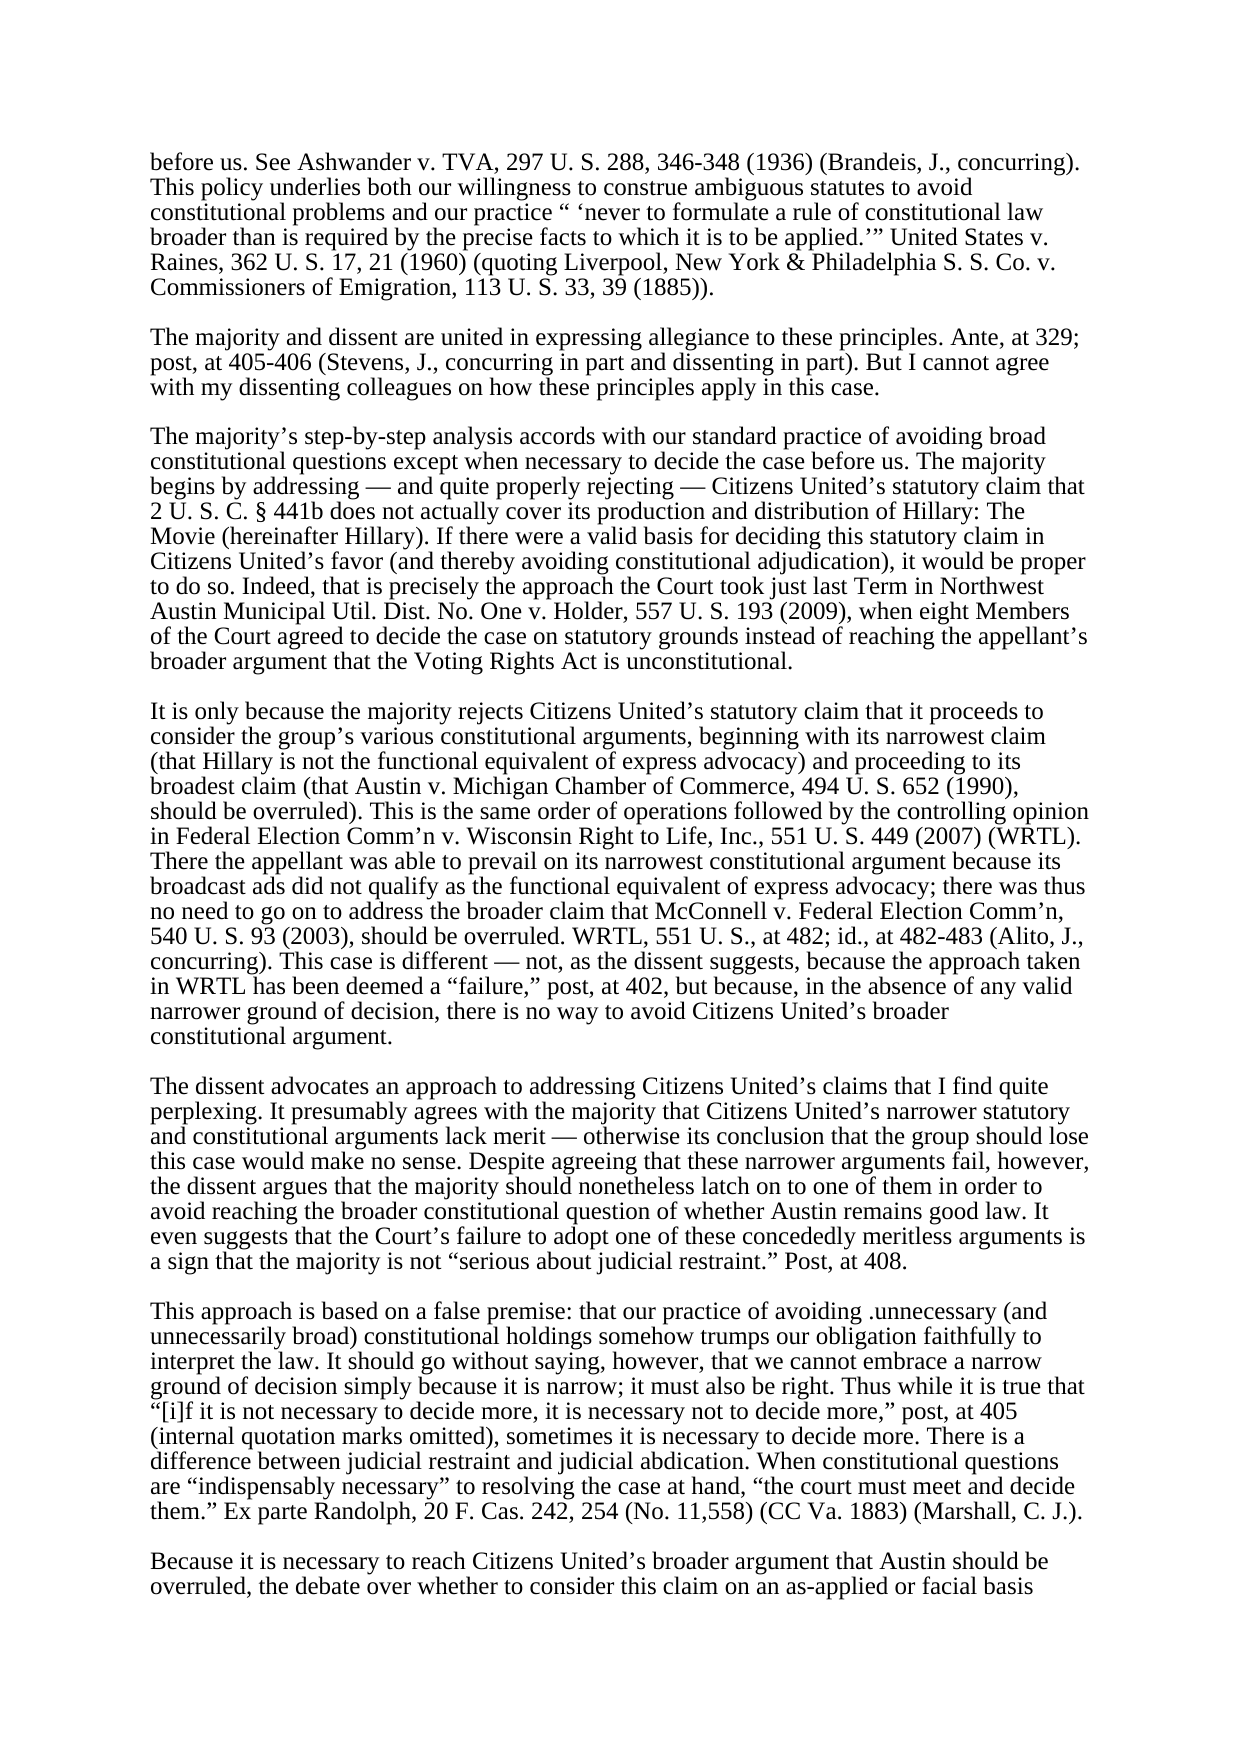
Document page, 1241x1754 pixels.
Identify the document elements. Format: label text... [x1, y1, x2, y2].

text The dissent advocates an approach to addressing Citizens United’s claims that I find quite perplexing. It presumably agrees with the majority that Citizens United’s narrower statutory and constitutional arguments lack merit — otherwise its conclusion that the group should lose this case would make no sense. Despite agreeing that these narrower arguments fail, however, the dissent argues that the majority should nonetheless latch on to one of them in order to avoid reaching the broader constitutional question of whether Austin remains good law. It even suggests that the Court’s failure to adopt one of these concededly meritless arguments is a sign that the majority is not “serious about judicial restraint.” Post, at 408. [150, 1074, 1090, 1274]
text It is only because the majority rejects Citizens United’s statutory claim that it proceeds to consider the group’s various constitutional arguments, beginning with its narrowest claim (that Hillary is not the functional equivalent of express advocacy) and proceeding to its broadest claim (that Austin v. Michigan Chamber of Commerce, 494 U. S. 652 (1990), should be overruled). This is the same order of operations followed by the controlling opinion in Federal Election Comm’n v. Wisconsin Right to Life, Inc., 551 U. S. 449 (2007) (WRTL). There the appellant was able to prevail on its narrowest constitutional argument because its broadcast ads did not qualify as the functional equivalent of express advocacy; there was thus no need to go on to address the broader claim that McConnell v. Federal Election Comm’n, 540 U. S. 93 (2003), should be overruled. WRTL, 551 U. S., at 482; id., at 482-483 (Alito, J., concurring). This case is different — not, as the dissent suggests, because the approach taken in WRTL has been deemed a “failure,” post, at 402, but because, in the absence of any valid narrower ground of decision, there is no way to avoid Citizens United’s broader constitutional argument. [150, 700, 1090, 1050]
text The majority’s step-by-step analysis accords with our standard practice of avoiding broad constitutional questions except when necessary to decide the case before us. The majority begins by addressing — and quite properly rejecting — Citizens United’s statutory claim that 2 U. S. C. § 441b does not actually cover its production and distribution of Hillary: The Movie (hereinafter Hillary). If there were a valid basis for deciding this statutory claim in Citizens United’s favor (and thereby avoiding constitutional adjudication), it would be proper to do so. Indeed, that is precisely the approach the Court took just last Term in Northwest Austin Municipal Util. Dist. No. One v. Holder, 557 U. S. 193 (2009), when eight Members of the Court agreed to decide the case on statutory grounds instead of reaching the appellant’s broader argument that the Voting Rights Act is unconstitutional. [150, 425, 1090, 675]
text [150, 1549, 1090, 1599]
text This approach is based on a false premise: that our practice of avoiding .unnecessary (and unnecessarily broad) constitutional holdings somehow trumps our obligation faithfully to interpret the law. It should go without saying, however, that we cannot embrace a narrow ground of decision simply because it is narrow; it must also be right. Thus while it is true that “[i]f it is not necessary to decide more, it is necessary not to decide more,” post, at 405 (internal quotation marks omitted), sometimes it is necessary to decide more. There is a difference between judicial restraint and judicial abdication. When constitutional questions are “indispensably necessary” to resolving the case at hand, “the court must meet and decide them.” Ex parte Randolph, 20 F. Cas. 242, 254 (No. 11,558) (CC Va. 1883) (Marshall, C. J.). [150, 1299, 1090, 1524]
text The majority and dissent are united in expressing allegiance to these principles. Ante, at 329; post, at 405-406 (Stevens, J., concurring in part and dissenting in part). But I cannot agree with my dissenting colleagues on how these principles apply in this case. [150, 325, 1090, 400]
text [150, 150, 1090, 300]
